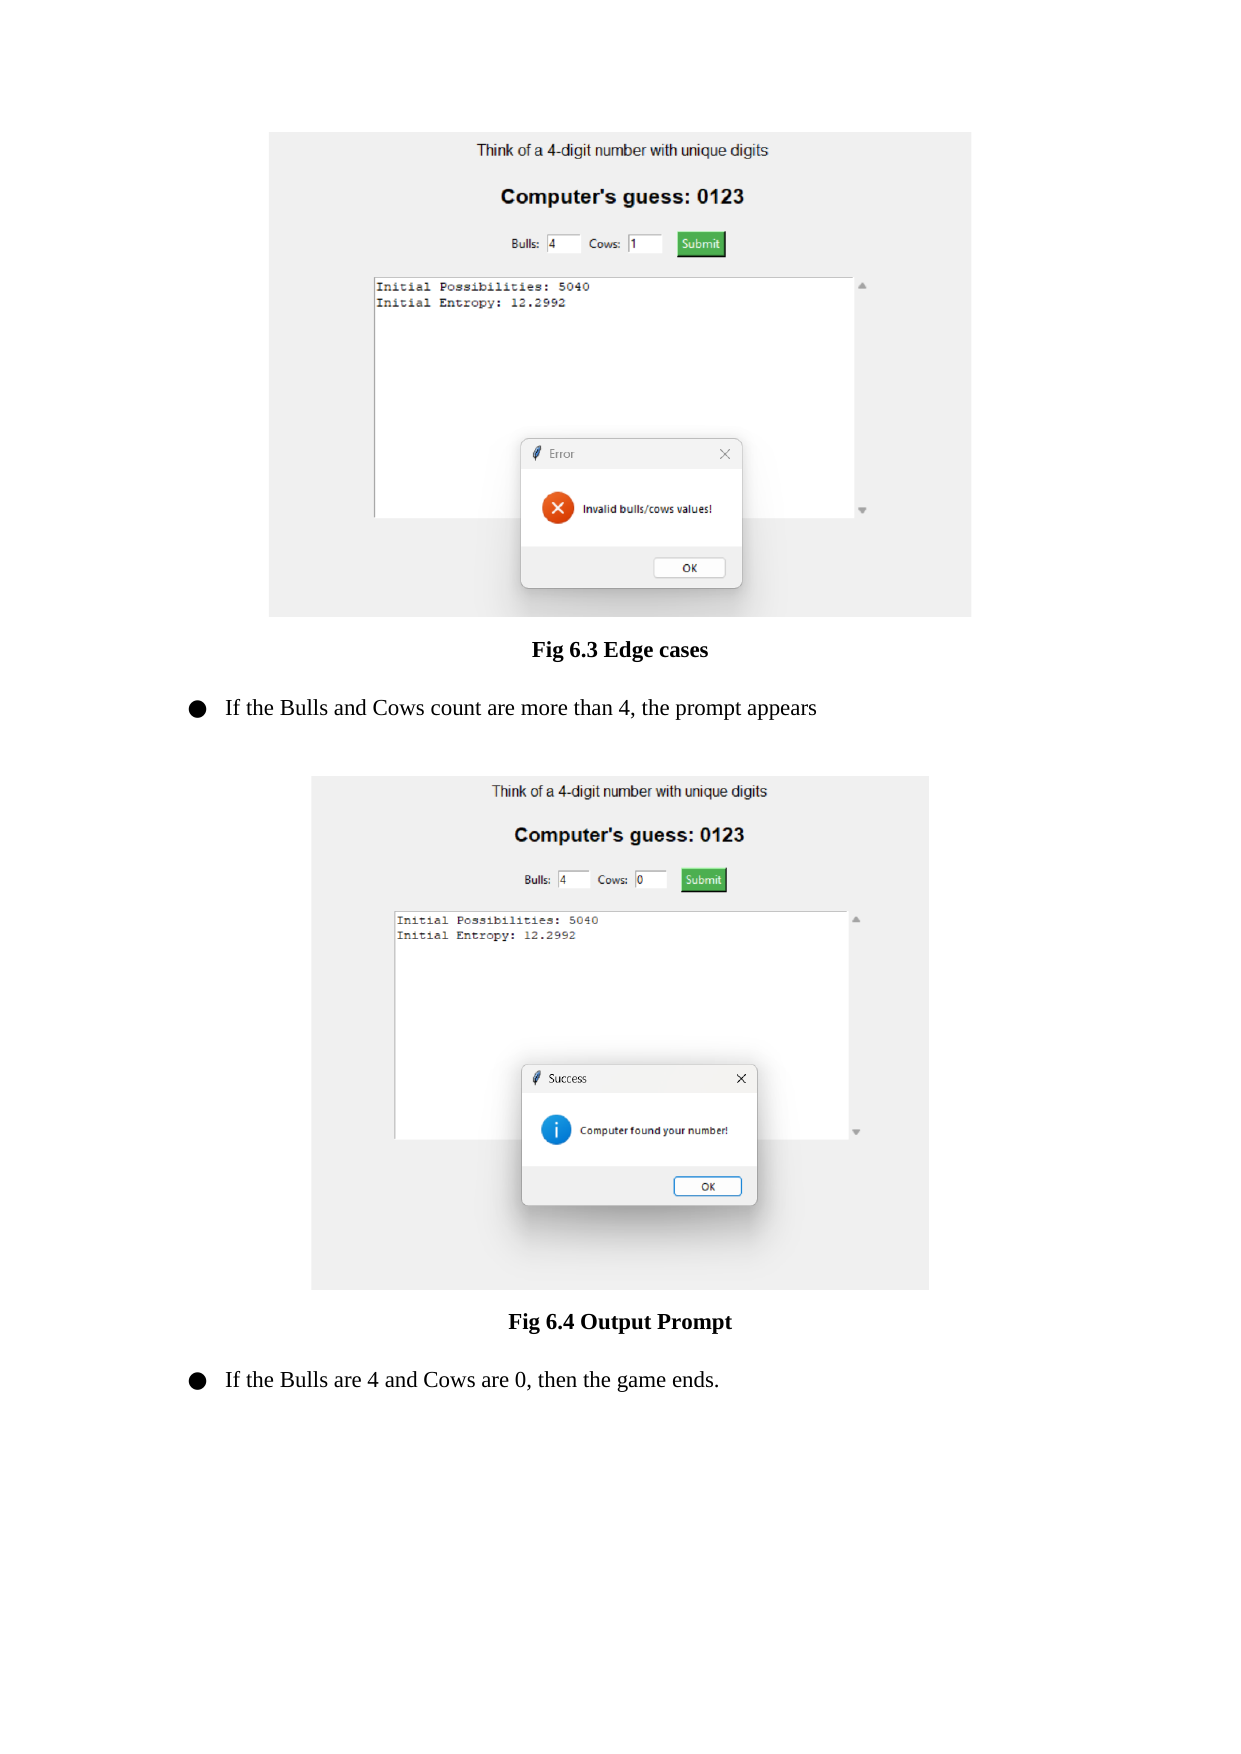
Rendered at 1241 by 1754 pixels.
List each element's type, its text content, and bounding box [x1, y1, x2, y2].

list If the Bulls are 4 and Cows are 0, then the game ends. [187, 1353, 1090, 1400]
text Fig 6.4 Output Prompt [150, 1308, 1090, 1334]
picture [311, 776, 929, 1290]
picture [268, 132, 972, 617]
list If the Bulls and Cows count are more than 4, the prompt appears [187, 681, 1090, 728]
text Fig 6.3 Edge cases [150, 636, 1090, 662]
